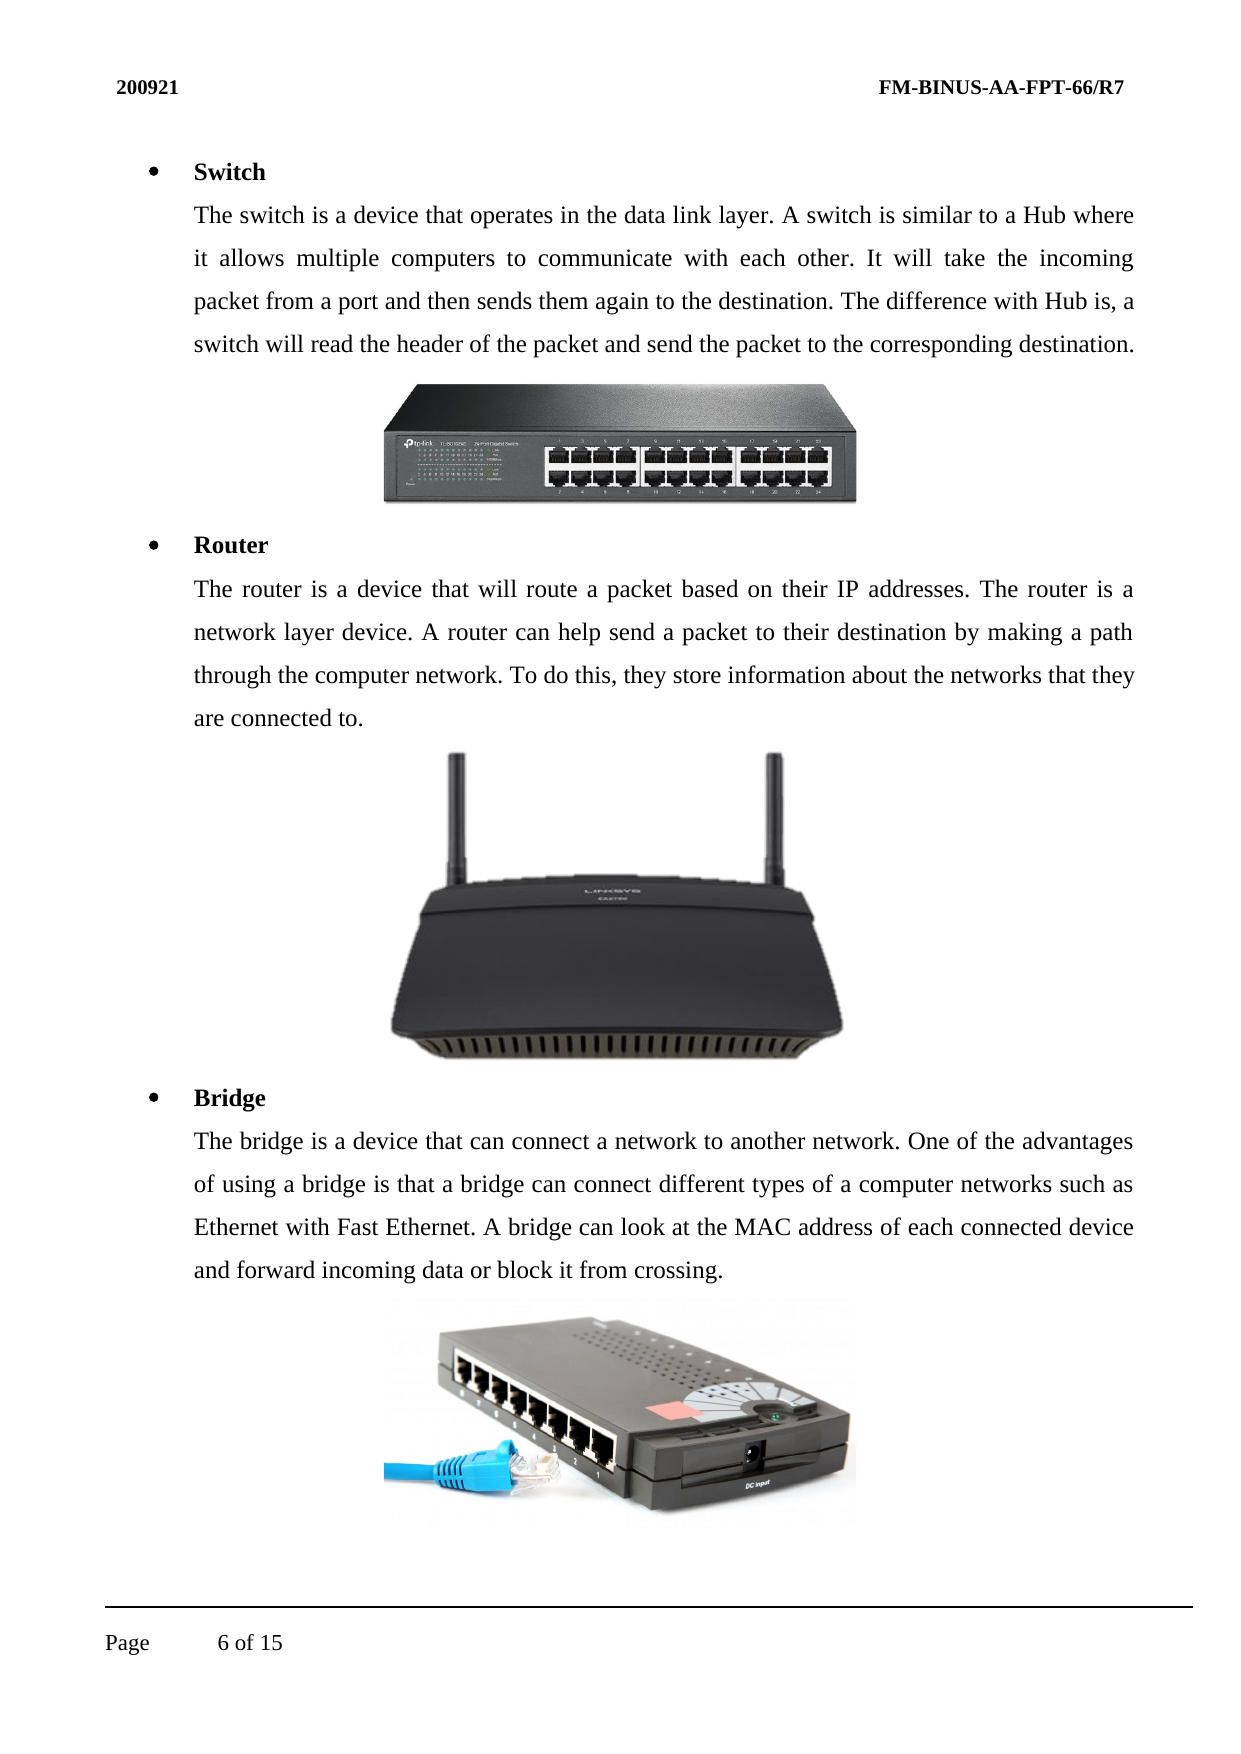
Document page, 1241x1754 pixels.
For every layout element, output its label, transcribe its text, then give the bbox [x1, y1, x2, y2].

picture [383, 1298, 857, 1530]
list Bridge [149, 1083, 1135, 1111]
picture [383, 372, 857, 517]
text The switch is a device that operates in the data link layer. A switch is similar to a Hub where it allows multiple computers to communicate with each other. It will take the incoming packet from a port and then sends them again to the destination. The difference with Hub is, a switch will read the header of the packet and send the packet to the corresponding destination. [194, 200, 1135, 358]
picture [383, 746, 857, 1069]
list Switch [149, 157, 1135, 185]
text The router is a device that will route a packet based on their IP addresses. The router is a network layer device. A router can help send a packet to their destination by making a path through the computer network. To do this, they store information about the networks that they are connected to. [194, 574, 1135, 732]
list Router [149, 531, 1135, 559]
text The bridge is a device that can connect a network to another network. One of the advantages of using a bridge is that a bridge can connect different types of a computer networks such as Ethernet with Fast Ethernet. A bridge can look at the MAC address of each connected device and forward incoming data or block it from crossing. [194, 1126, 1135, 1284]
